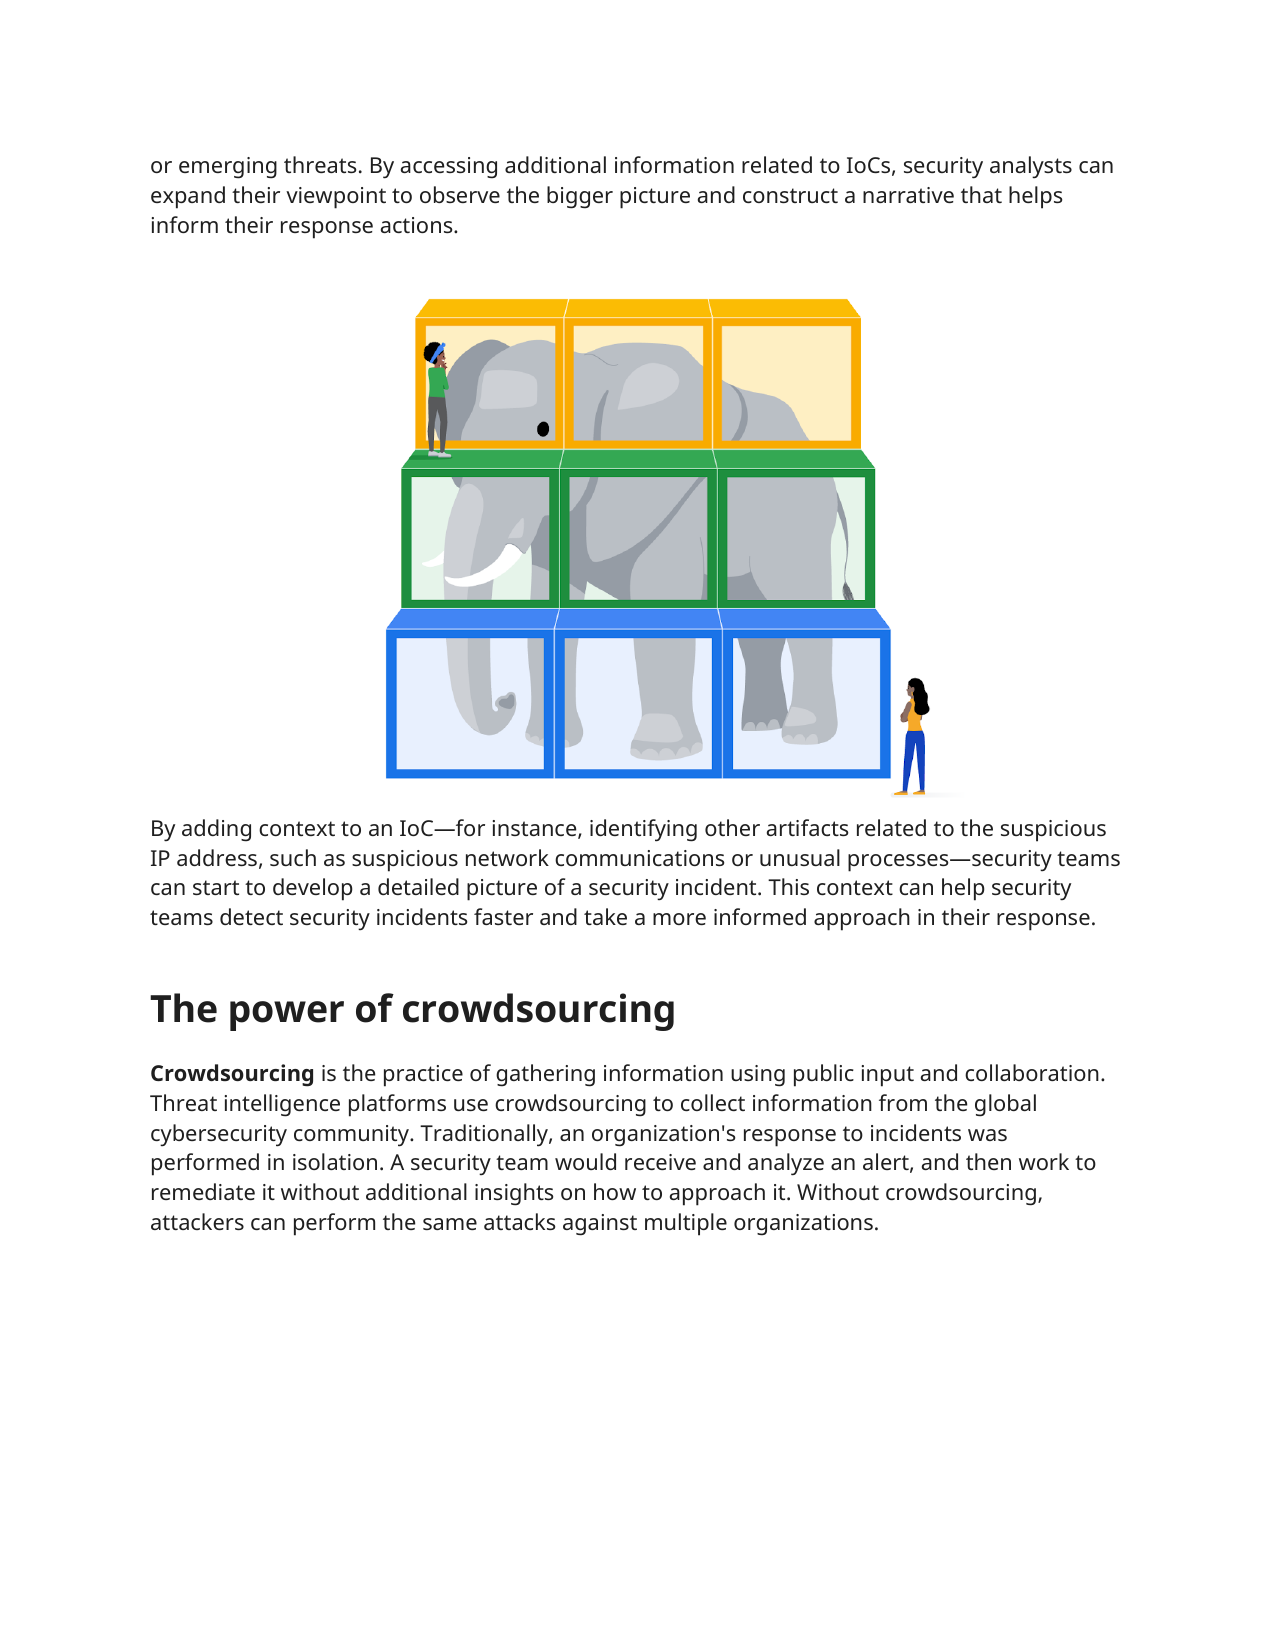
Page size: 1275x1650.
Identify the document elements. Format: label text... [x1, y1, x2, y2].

text The power of crowdsourcing [150, 982, 1125, 1033]
picture [150, 264, 1125, 813]
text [150, 150, 1125, 239]
text Crowdsourcing is the practice of gathering information using public input and collaboration. Threat intelligence platforms use crowdsourcing to collect information from the global cybersecurity community. Traditionally, an organization's response to incidents was performed in isolation. A security team would receive and analyze an alert, and then work to remediate it without additional insights on how to approach it. Without crowdsourcing, attackers can perform the same attacks against multiple organizations. [150, 1058, 1125, 1237]
text By adding context to an IoC—for instance, identifying other artifacts related to the suspicious IP address, such as suspicious network communications or unusual processes—security teams can start to develop a detailed picture of a security incident. This context can help security teams detect security incidents faster and take a more informed approach in their response. [150, 813, 1125, 932]
